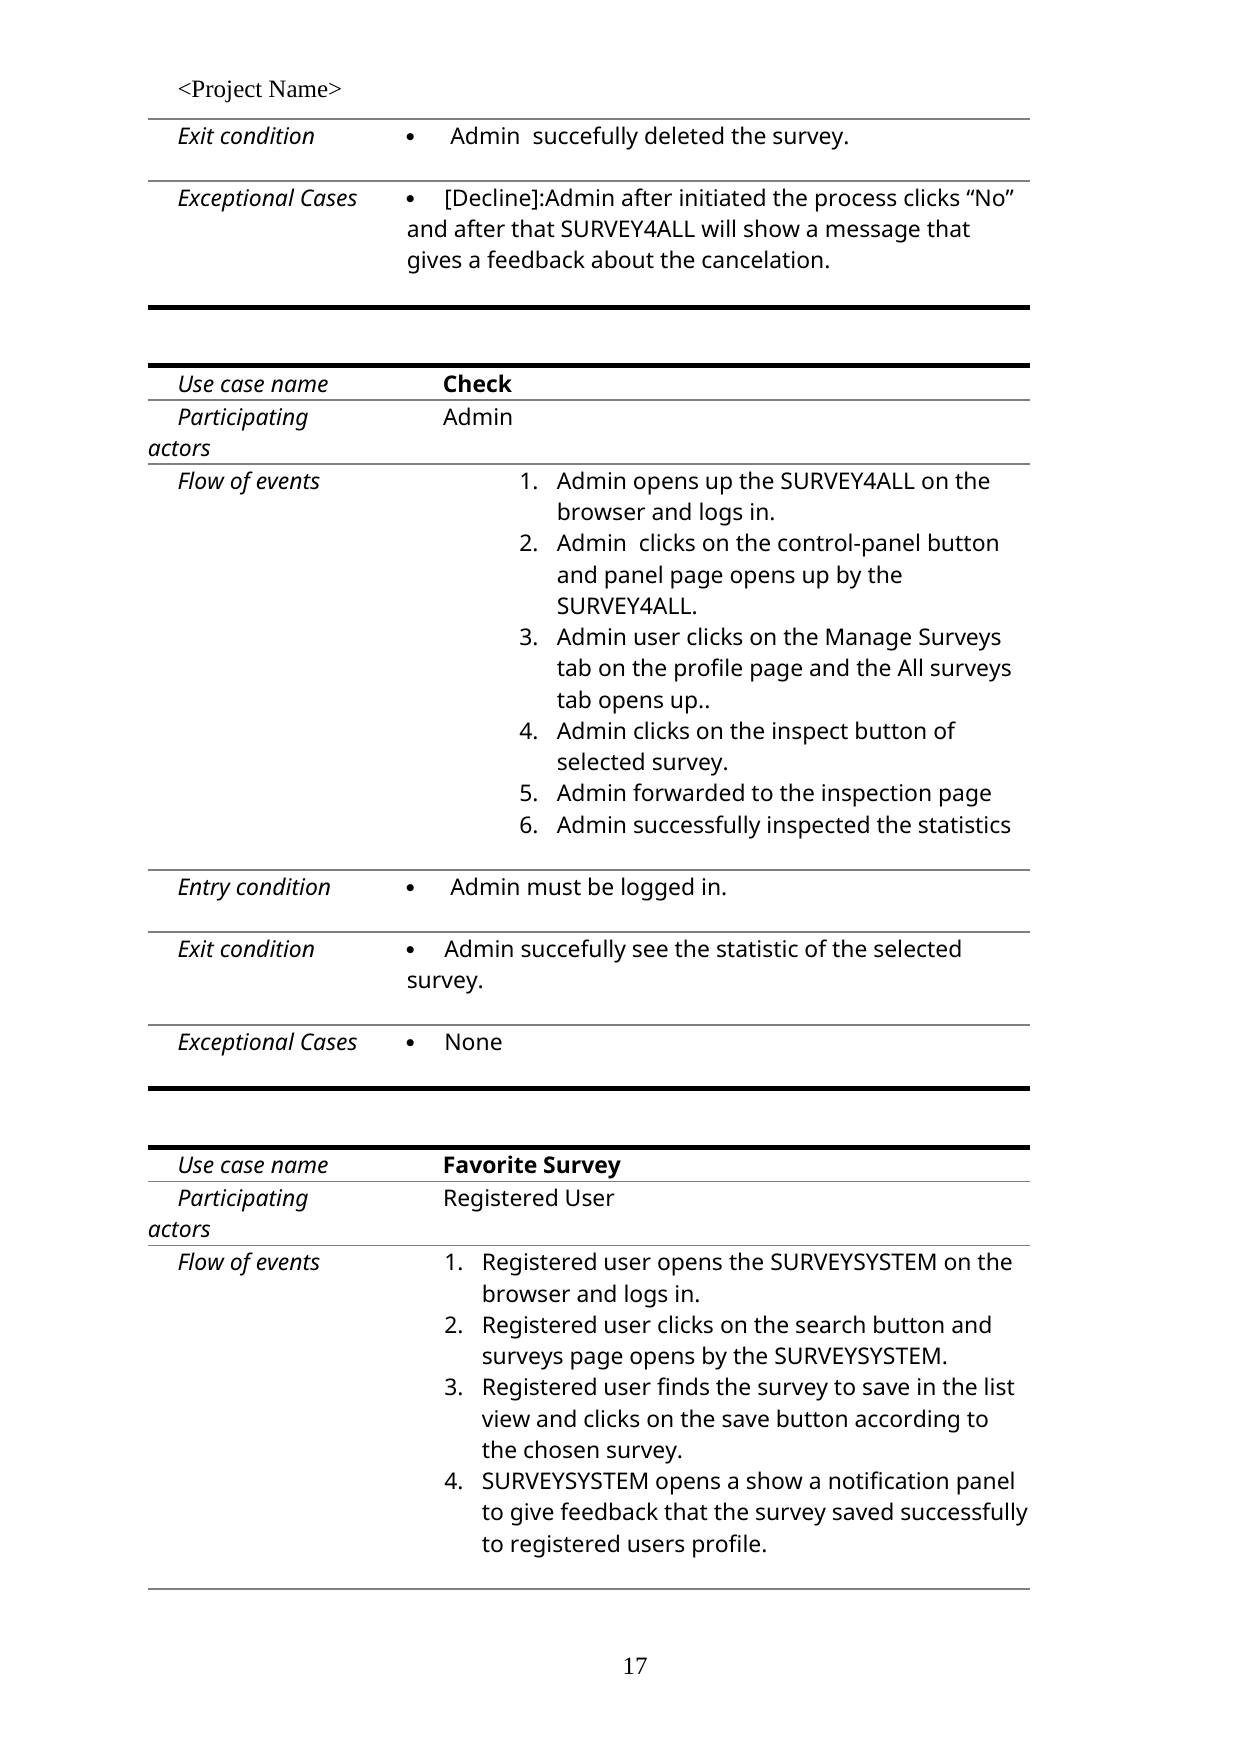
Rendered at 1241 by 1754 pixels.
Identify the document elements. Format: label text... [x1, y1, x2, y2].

table_cell [Decline]:Admin after initiated the process clicks “No” and after that SURVEY4ALL will show a message that gives a feedback about the cancelation. [369, 182, 1030, 305]
table_header Favorite Survey [369, 1150, 1030, 1181]
table_cell Flow of events [148, 1246, 369, 1588]
table_cell Exit condition [148, 120, 369, 180]
table_cell Exit condition [148, 933, 369, 1024]
table_cell Participating actors [148, 401, 369, 463]
table_cell Registered User [369, 1182, 1030, 1245]
table_cell Admin [369, 401, 1030, 463]
table_cell Entry condition [148, 871, 369, 931]
table_header Check [369, 368, 1030, 399]
table_header Use case name [148, 368, 369, 399]
table_cell Admin must be logged in. [369, 871, 1030, 931]
table_cell Participating actors [148, 1182, 369, 1245]
table_cell Exceptional Cases [148, 1026, 369, 1086]
table_cell Admin succefully deleted the survey. [369, 120, 1030, 180]
table_cell Admin succefully see the statistic of the selected survey. [369, 933, 1030, 1024]
table_cell Flow of events [148, 465, 369, 869]
table_header Use case name [148, 1150, 369, 1181]
table_cell None [369, 1026, 1030, 1086]
table_cell Exceptional Cases [148, 182, 369, 305]
